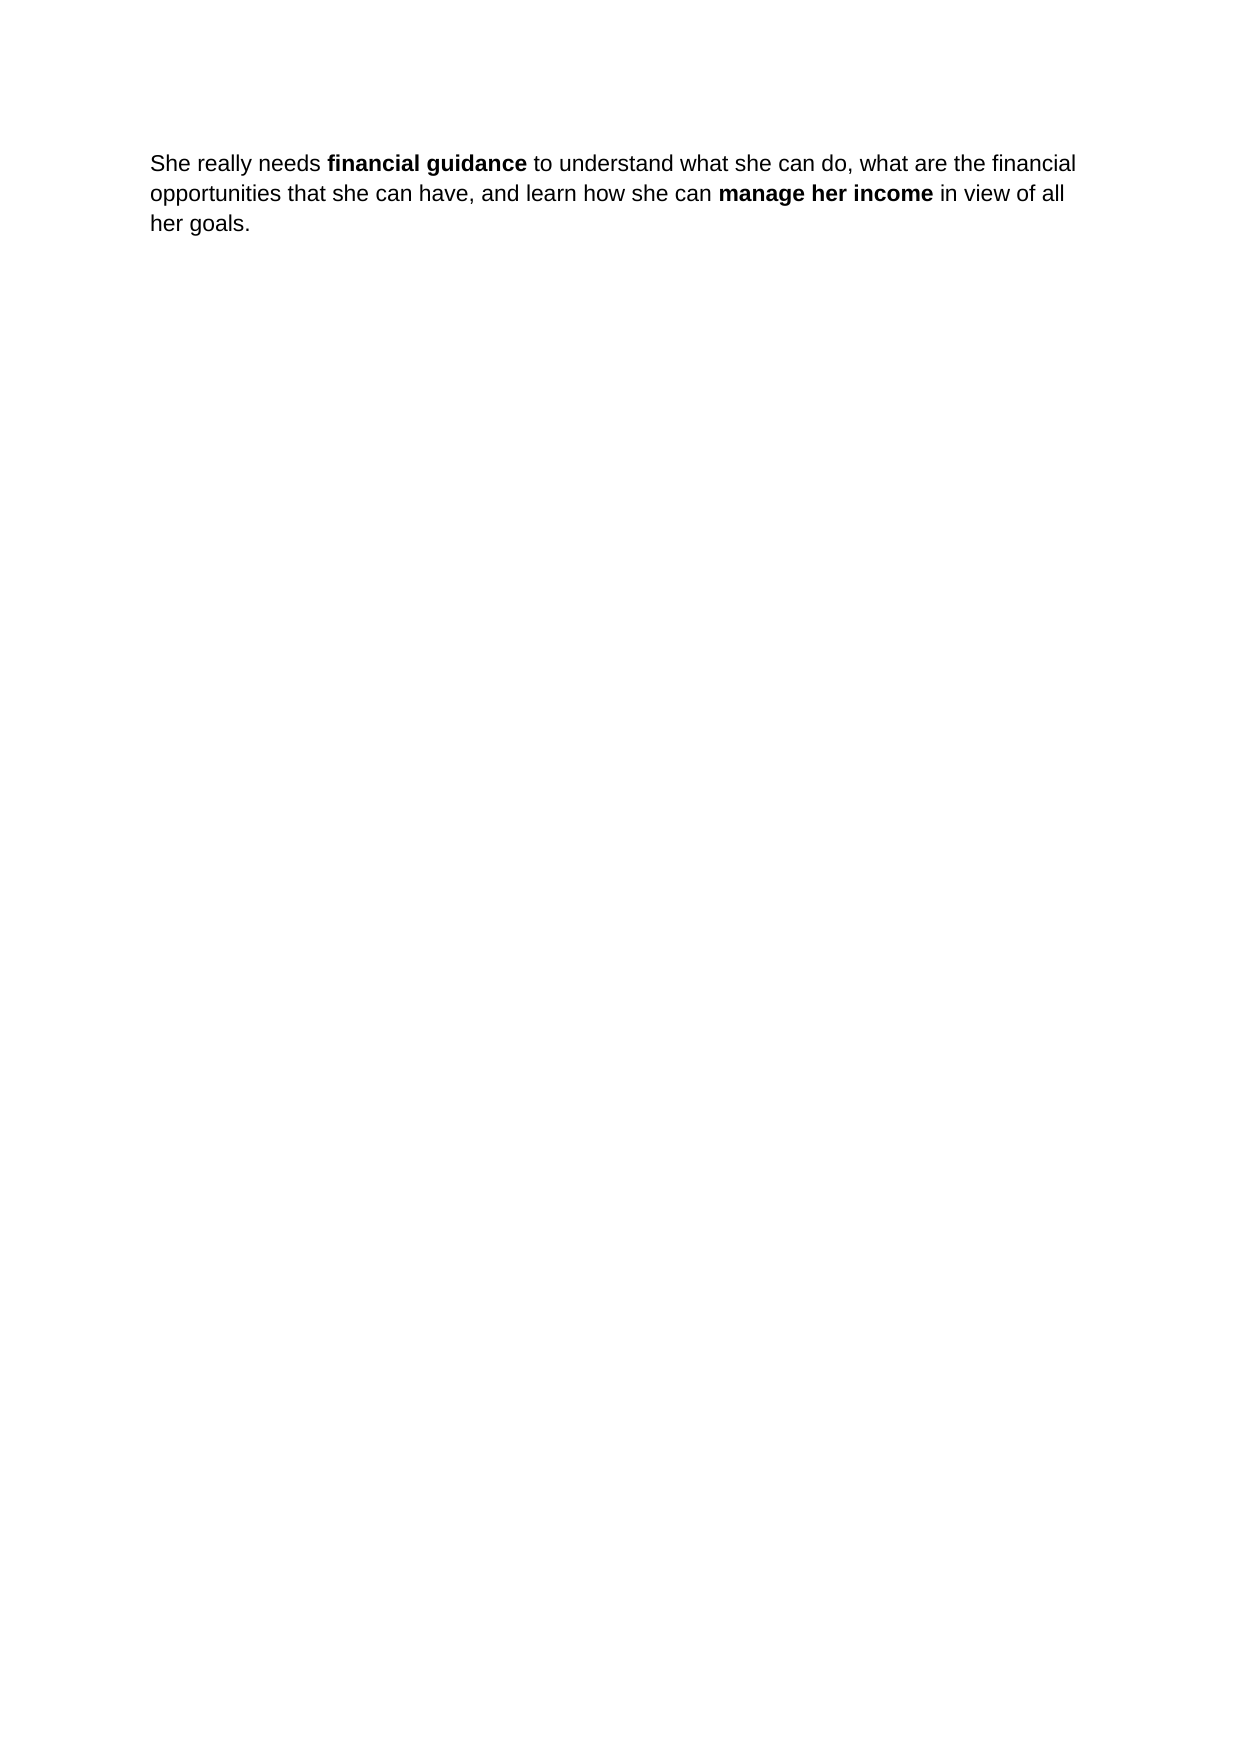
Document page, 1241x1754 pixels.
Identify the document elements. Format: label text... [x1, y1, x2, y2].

text She really needs financial guidance to understand what she can do, what are the financial opportunities that she can have, and learn how she can manage her income in view of all her goals. [150, 150, 1090, 237]
